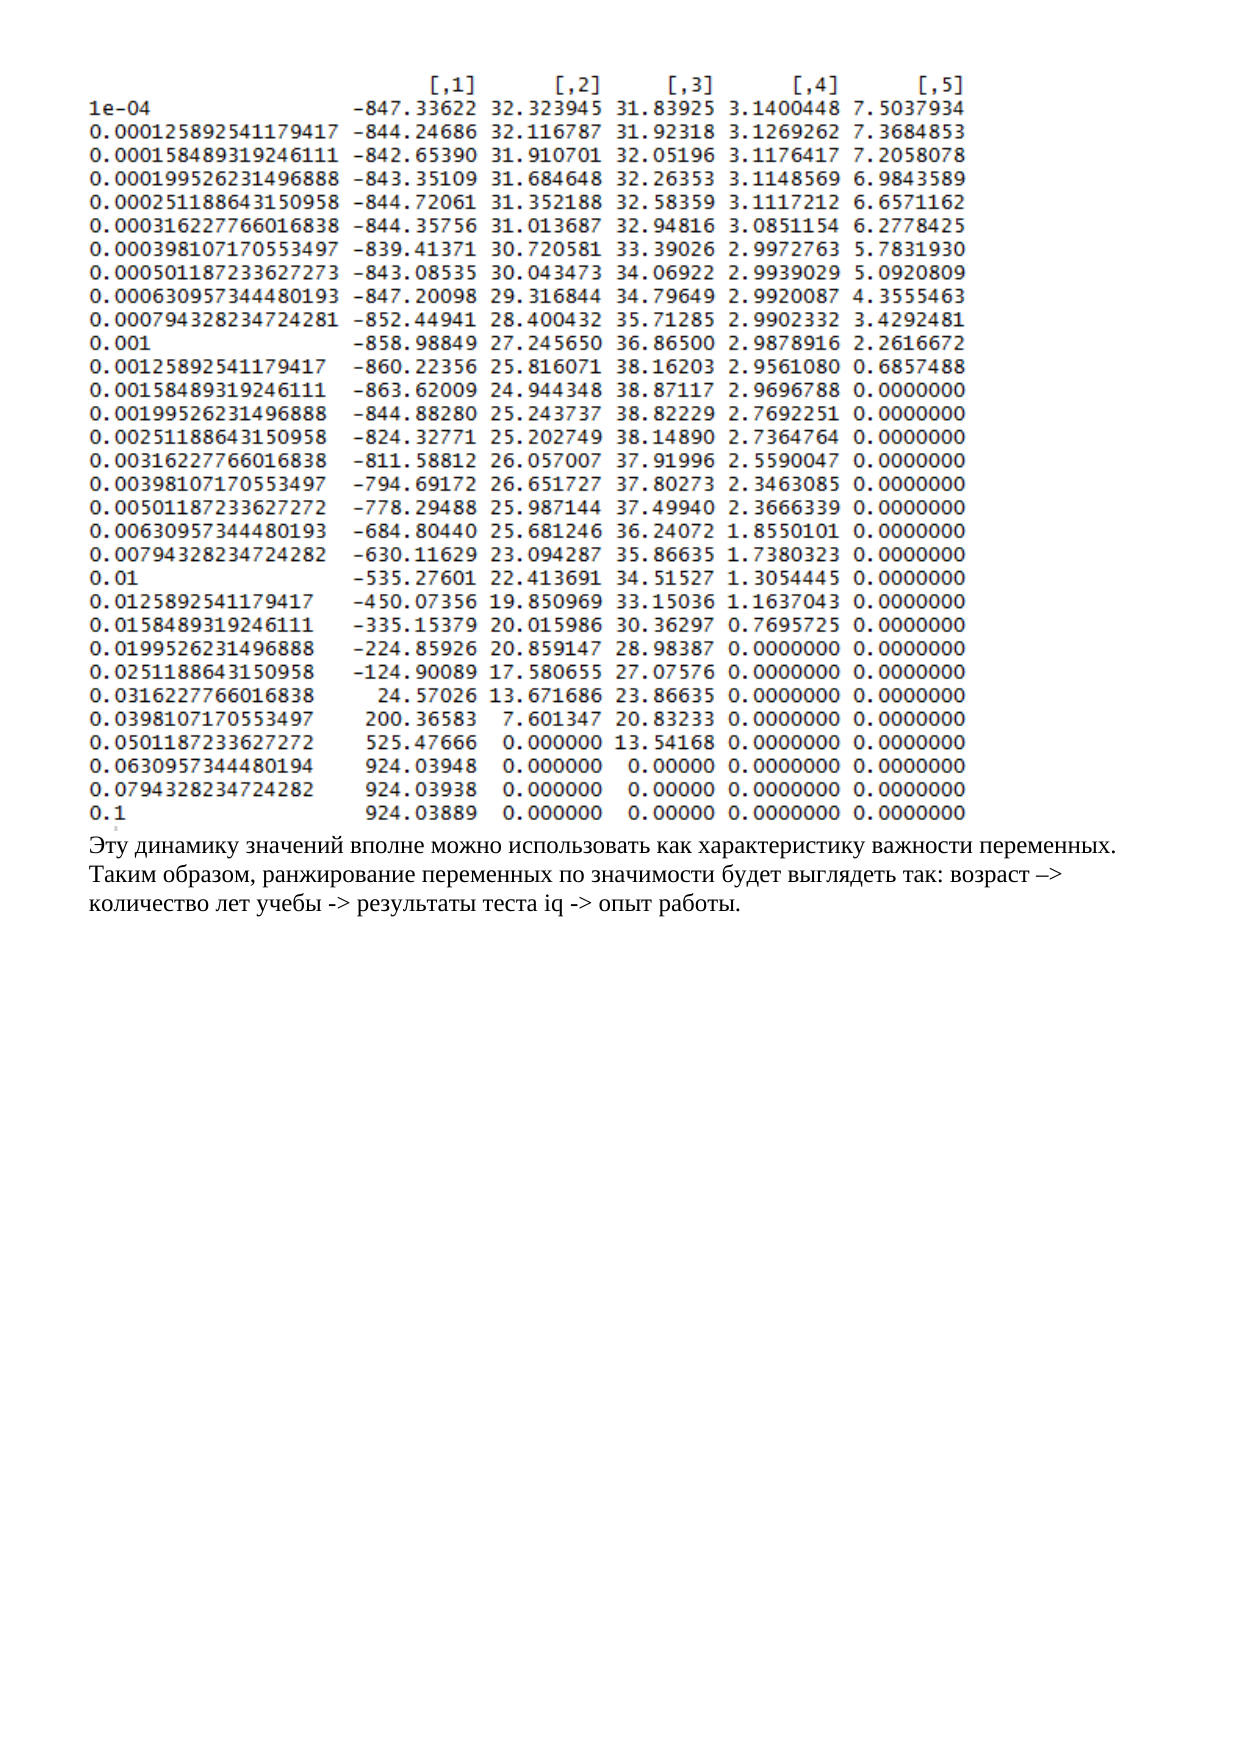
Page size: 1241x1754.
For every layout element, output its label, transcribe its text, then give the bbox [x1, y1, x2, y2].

text Эту динамику значений вполне можно использовать как характеристику важности переменных. Таким образом, ранжирование переменных по значимости будет выглядеть так: возраст –> количество лет учебы -> результаты теста iq -> опыт работы. [89, 830, 1152, 916]
picture [88, 73, 980, 831]
